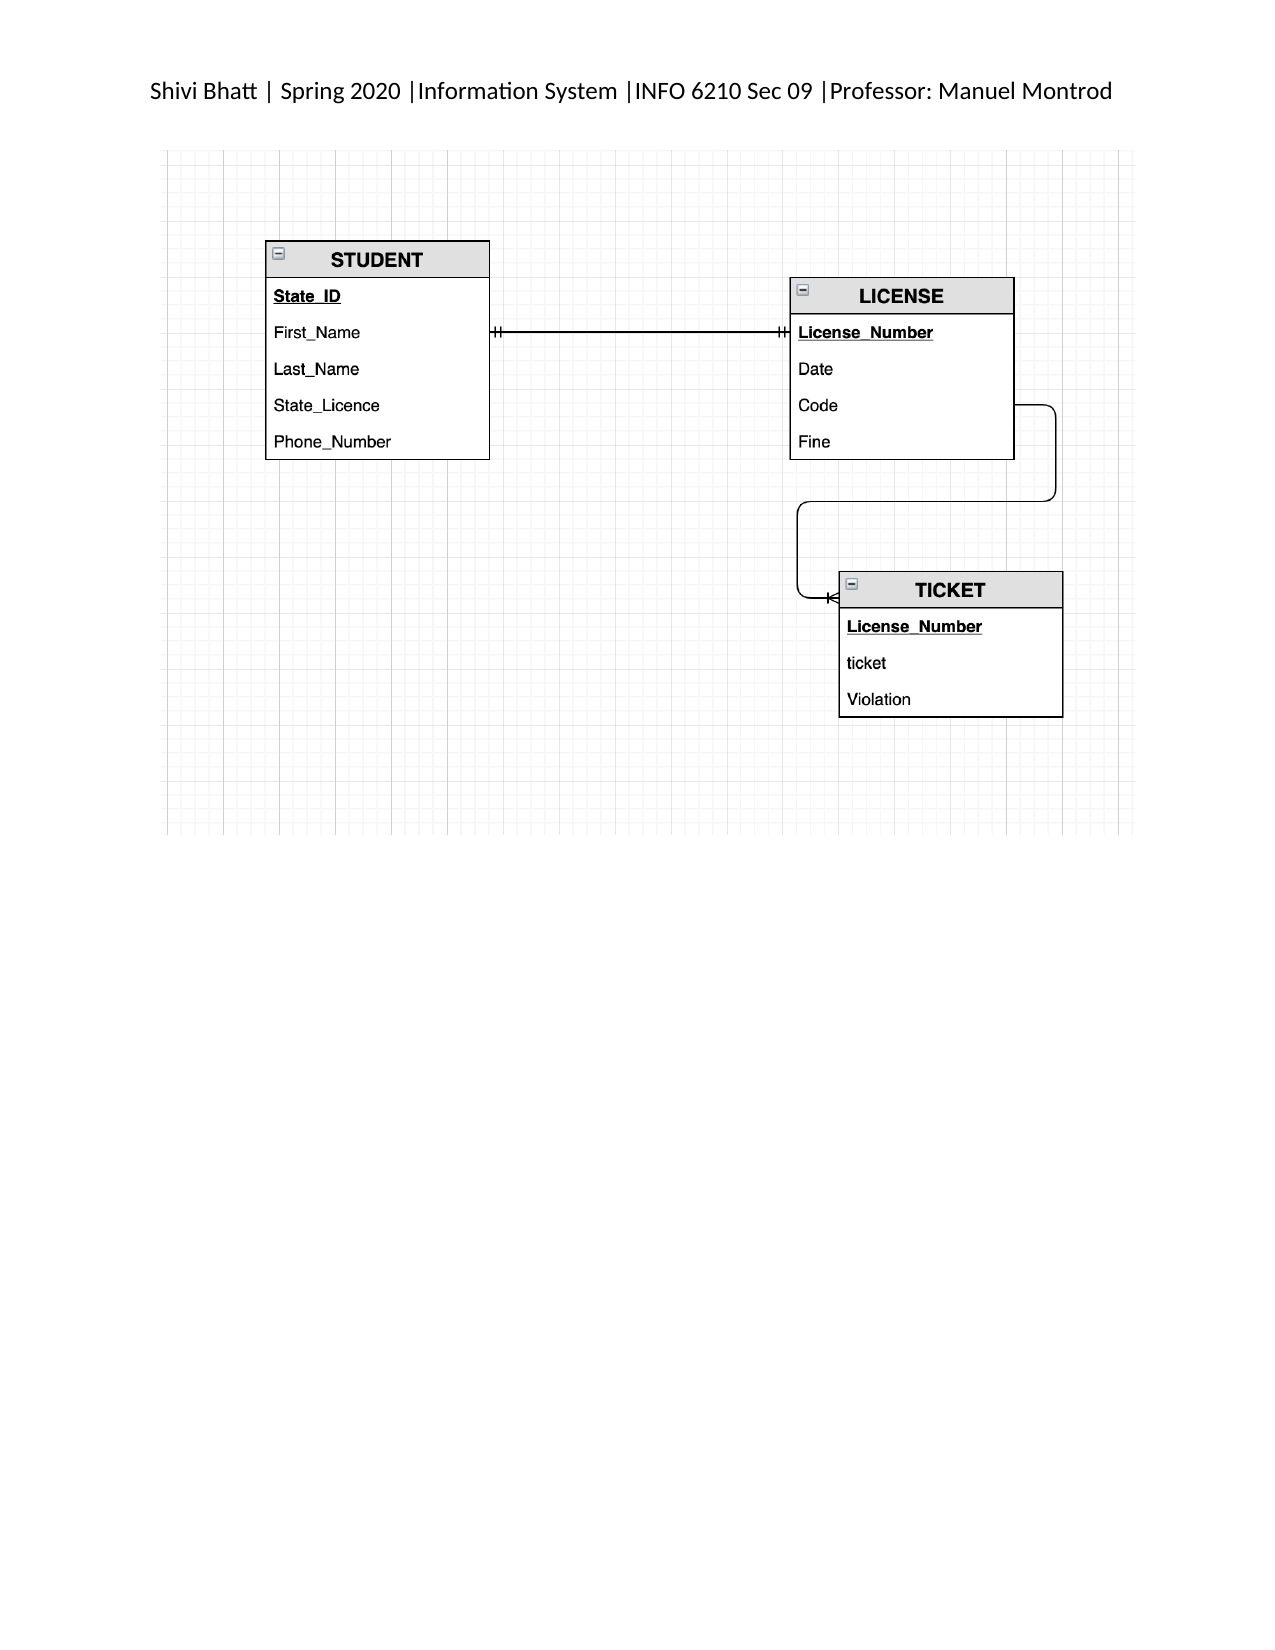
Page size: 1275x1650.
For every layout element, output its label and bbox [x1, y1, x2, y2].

picture [160, 150, 1136, 835]
